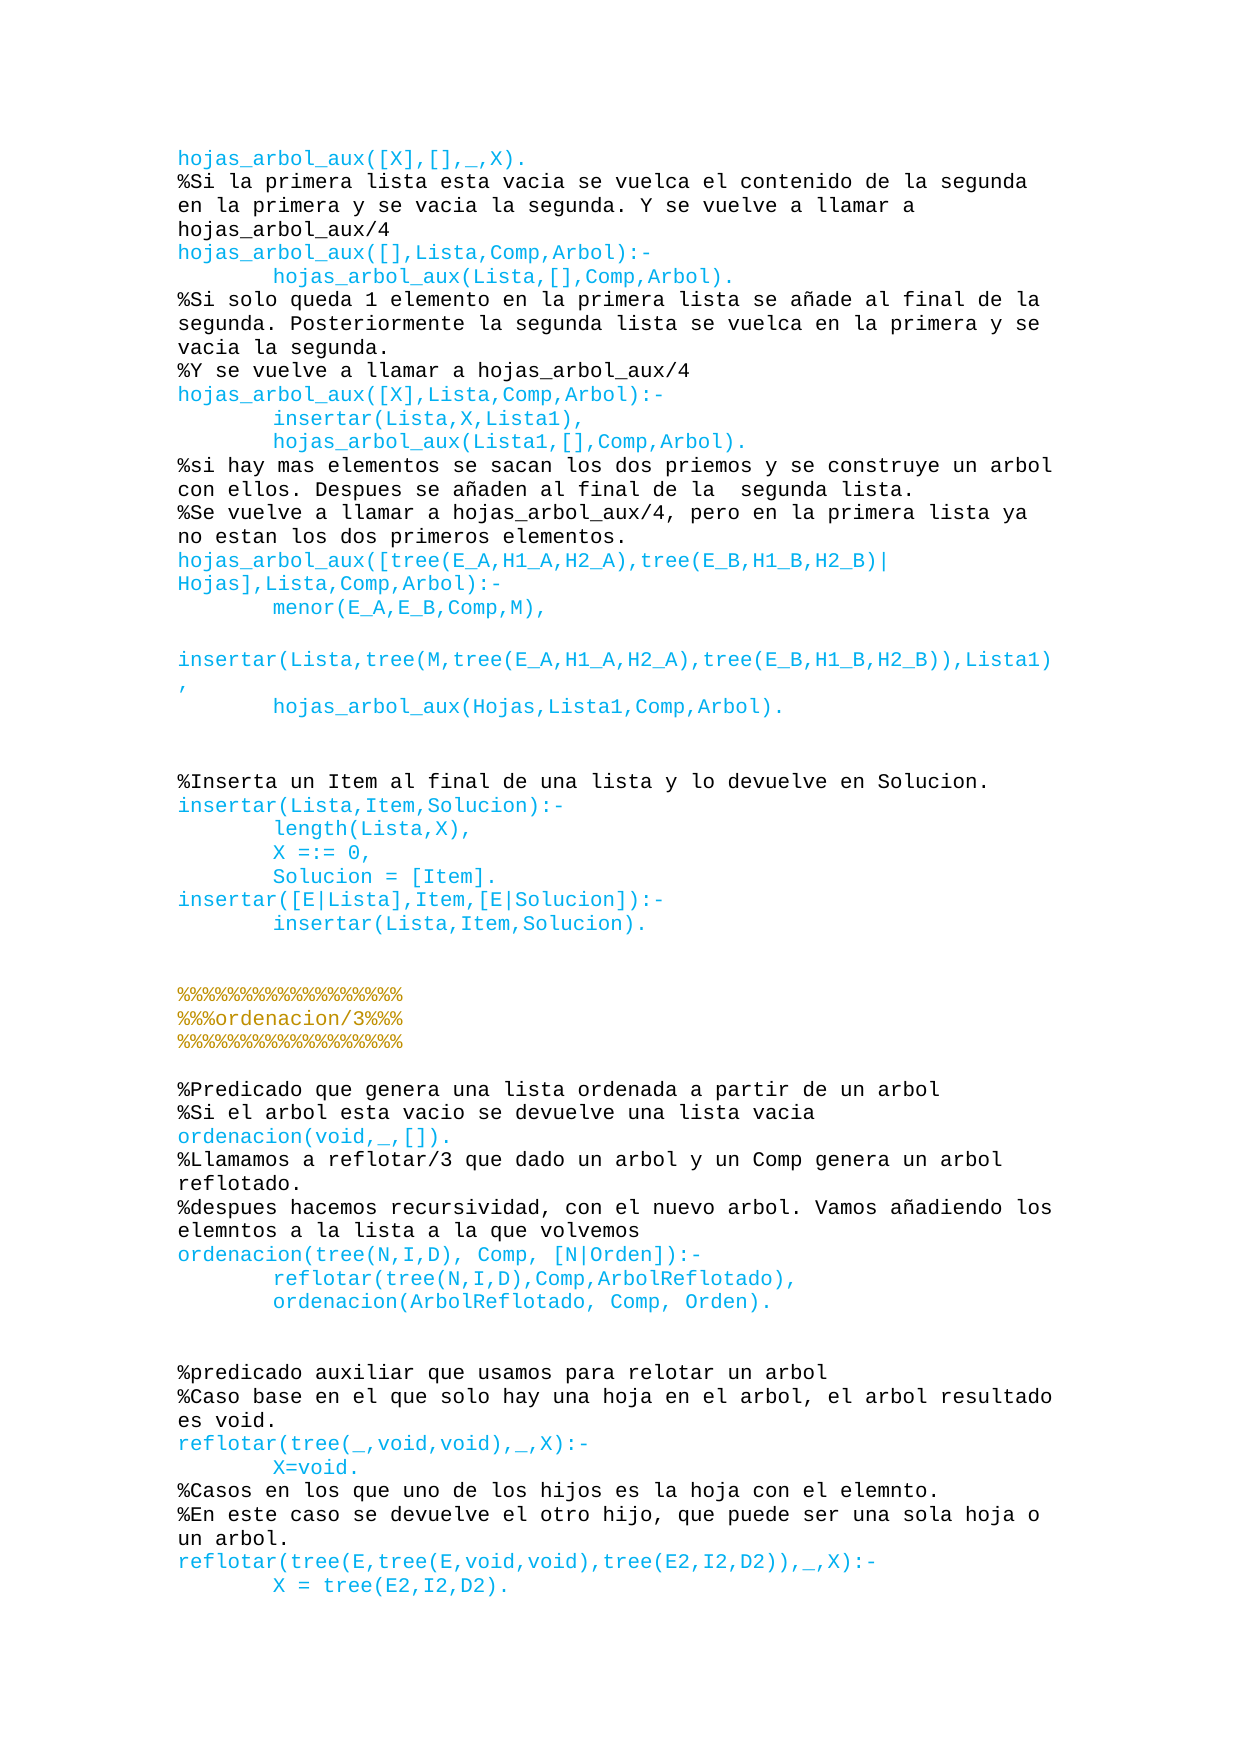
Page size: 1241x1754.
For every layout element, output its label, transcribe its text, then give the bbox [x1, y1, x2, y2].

text X=void. [177, 1457, 1063, 1481]
text menor(E_A,E_B,Comp,M), [177, 597, 1063, 621]
text insertar(Lista,Item,Solucion). [177, 913, 1063, 937]
text hojas_arbol_aux(Lista1,[],Comp,Arbol). [177, 431, 1063, 455]
text %Casos en los que uno de los hijos es la hoja con el elemnto. [177, 1481, 1063, 1504]
text hojas_arbol_aux([tree(E_A,H1_A,H2_A),tree(E_B,H1_B,H2_B)|Hojas],Lista,Comp,Arbol):- [177, 549, 1063, 597]
text %Se vuelve a llamar a hojas_arbol_aux/4, pero en la primera lista ya no estan los dos primeros elementos. [177, 502, 1063, 549]
text %Y se vuelve a llamar a hojas_arbol_aux/4 [177, 360, 1063, 384]
text %si hay mas elementos se sacan los dos priemos y se construye un arbol con ellos. Despues se añaden al final de la segunda lista. [177, 455, 1063, 502]
text %%%%%%%%%%%%%%%%%% [177, 984, 1063, 1008]
text hojas_arbol_aux([X],[],_,X). [177, 148, 1063, 171]
text hojas_arbol_aux([X],Lista,Comp,Arbol):- [177, 384, 1063, 408]
text %Predicado que genera una lista ordenada a partir de un arbol [177, 1078, 1063, 1102]
text %Si la primera lista esta vacia se vuelca el contenido de la segunda en la primera y se vacia la segunda. Y se vuelve a llamar a hojas_arbol_aux/4 [177, 171, 1063, 242]
text %%%%%%%%%%%%%%%%%% [177, 1031, 1063, 1055]
text %Si solo queda 1 elemento en la primera lista se añade al final de la segunda. Posteriormente la segunda lista se vuelca en la primera y se vacia la segunda. [177, 289, 1063, 360]
text insertar(Lista,X,Lista1), [177, 408, 1063, 431]
text %Inserta un Item al final de una lista y lo devuelve en Solucion. [177, 771, 1063, 795]
text Solucion = [Item]. [177, 866, 1063, 889]
text length(Lista,X), [177, 818, 1063, 842]
text %Llamamos a reflotar/3 que dado un arbol y un Comp genera un arbol reflotado. [177, 1149, 1063, 1197]
text %En este caso se devuelve el otro hijo, que puede ser una sola hoja o un arbol. [177, 1504, 1063, 1551]
text hojas_arbol_aux(Hojas,Lista1,Comp,Arbol). [177, 696, 1063, 719]
text X = tree(E2,I2,D2). [177, 1575, 1063, 1599]
text reflotar(tree(E,tree(E,void,void),tree(E2,I2,D2)),_,X):- [177, 1551, 1063, 1575]
text %Caso base en el que solo hay una hoja en el arbol, el arbol resultado es void. [177, 1386, 1063, 1433]
text hojas_arbol_aux(Lista,[],Comp,Arbol). [177, 266, 1063, 289]
text %%%ordenacion/3%%% [177, 1008, 1063, 1031]
text X =:= 0, [177, 842, 1063, 866]
text reflotar(tree(_,void,void),_,X):- [177, 1433, 1063, 1457]
text insertar([E|Lista],Item,[E|Solucion]):- [177, 889, 1063, 913]
text insertar(Lista,Item,Solucion):- [177, 795, 1063, 818]
text insertar(Lista,tree(M,tree(E_A,H1_A,H2_A),tree(E_B,H1_B,H2_B)),Lista1), [177, 621, 1063, 696]
text ordenacion(ArbolReflotado, Comp, Orden). [177, 1291, 1063, 1315]
text hojas_arbol_aux([],Lista,Comp,Arbol):- [177, 242, 1063, 266]
text %despues hacemos recursividad, con el nuevo arbol. Vamos añadiendo los elemntos a la lista a la que volvemos [177, 1197, 1063, 1244]
text reflotar(tree(N,I,D),Comp,ArbolReflotado), [177, 1268, 1063, 1291]
text ordenacion(tree(N,I,D), Comp, [N|Orden]):- [177, 1244, 1063, 1268]
text %predicado auxiliar que usamos para relotar un arbol [177, 1362, 1063, 1386]
text %Si el arbol esta vacio se devuelve una lista vacia [177, 1102, 1063, 1126]
text ordenacion(void,_,[]). [177, 1126, 1063, 1149]
